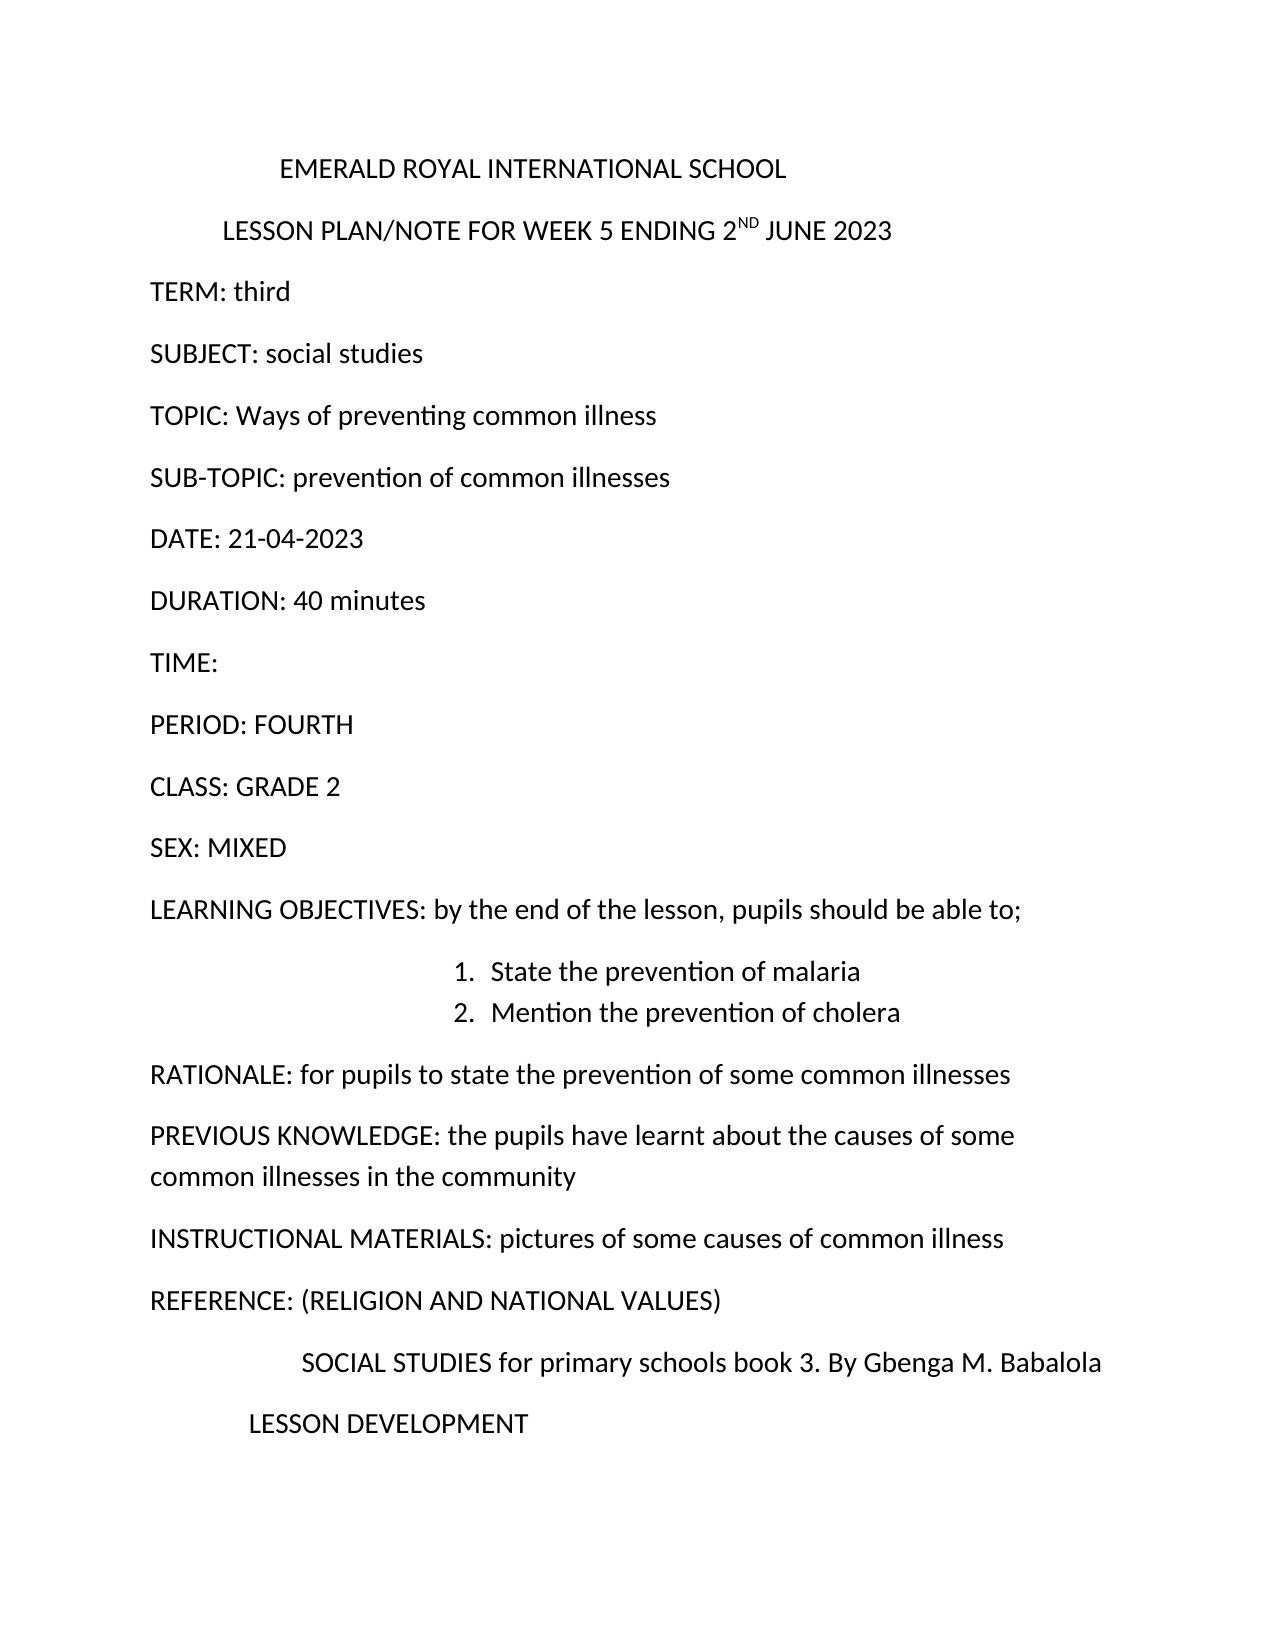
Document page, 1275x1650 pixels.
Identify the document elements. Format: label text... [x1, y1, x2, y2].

text TERM: third [150, 273, 1125, 309]
text REFERENCE: (RELIGION AND NATIONAL VALUES) [150, 1282, 1125, 1318]
text CLASS: GRADE 2 [150, 768, 1125, 803]
text SUB-TOPIC: prevention of common illnesses [150, 459, 1125, 494]
list Mention the prevention of cholera [453, 994, 1125, 1029]
text SEX: MIXED [150, 829, 1125, 865]
text PREVIOUS KNOWLEDGE: the pupils have learnt about the causes of some common illnesses in the community [150, 1117, 1125, 1194]
text TOPIC: Ways of preventing common illness [150, 397, 1125, 433]
text SUBJECT: social studies [150, 335, 1125, 371]
text TIME: [150, 644, 1125, 680]
text INSTRUCTIONAL MATERIALS: pictures of some causes of common illness [150, 1220, 1125, 1256]
text DURATION: 40 minutes [150, 582, 1125, 618]
list State the prevention of malaria [453, 953, 1125, 989]
text DATE: 21-04-2023 [150, 521, 1125, 556]
text RATIONALE: for pupils to state the prevention of some common illnesses [150, 1056, 1125, 1091]
text LEARNING OBJECTIVES: by the end of the lesson, pupils should be able to; [150, 891, 1125, 927]
text LESSON PLAN/NOTE FOR WEEK 5 ENDING 2ND JUNE 2023 [150, 212, 1125, 247]
text PERIOD: FOURTH [150, 706, 1125, 742]
text LESSON DEVELOPMENT [150, 1406, 1125, 1441]
text EMERALD ROYAL INTERNATIONAL SCHOOL [150, 150, 1125, 186]
text SOCIAL STUDIES for primary schools book 3. By Gbenga M. Babalola [150, 1344, 1125, 1379]
